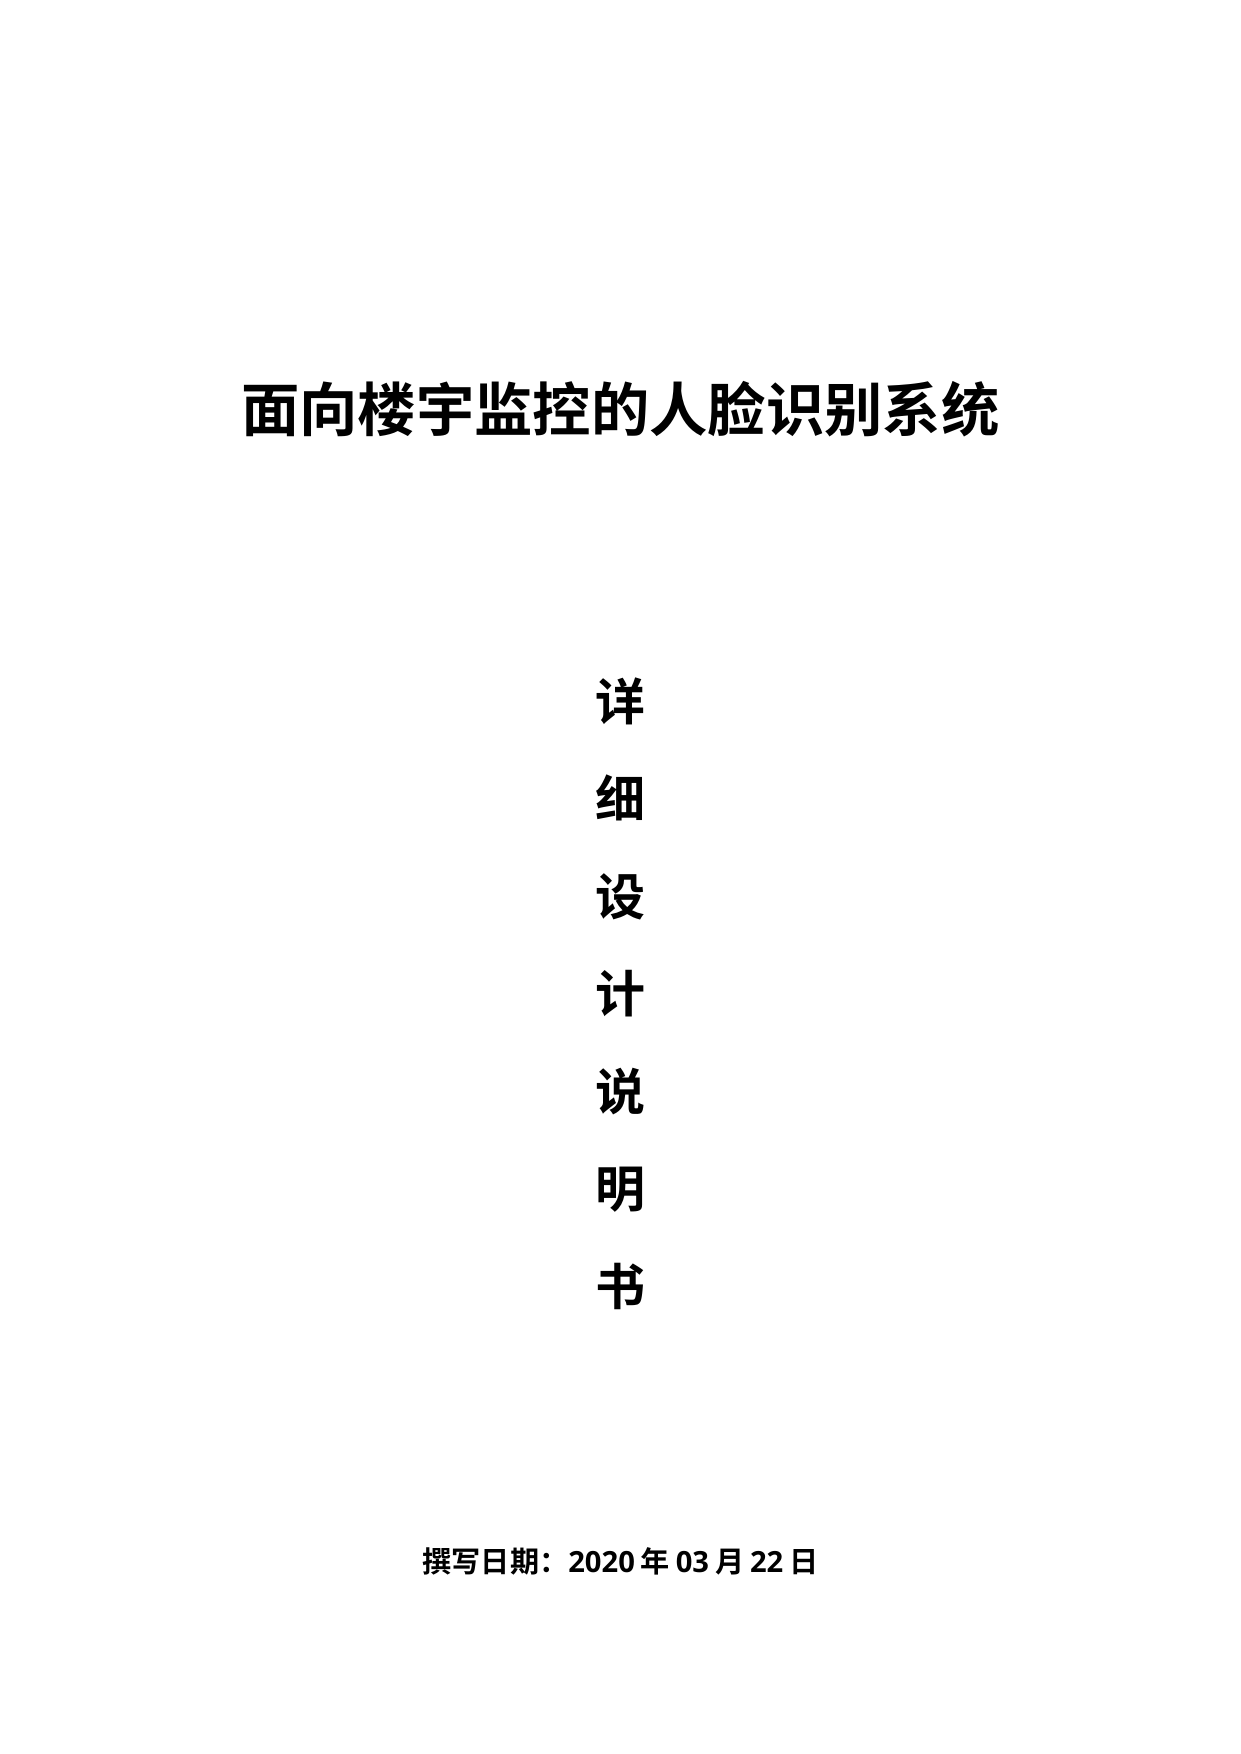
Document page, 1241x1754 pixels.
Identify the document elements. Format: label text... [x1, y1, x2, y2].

text 详 [187, 649, 1053, 747]
text 细 [187, 747, 1053, 844]
text 说 [187, 1039, 1053, 1137]
text 明 [187, 1137, 1053, 1234]
text 面向楼宇监控的人脸识别系统 [187, 357, 1053, 454]
text 书 [187, 1234, 1053, 1332]
text 设 [187, 844, 1053, 942]
text 撰写日期：2020年03月22日 [187, 1527, 1053, 1592]
text 计 [187, 942, 1053, 1039]
